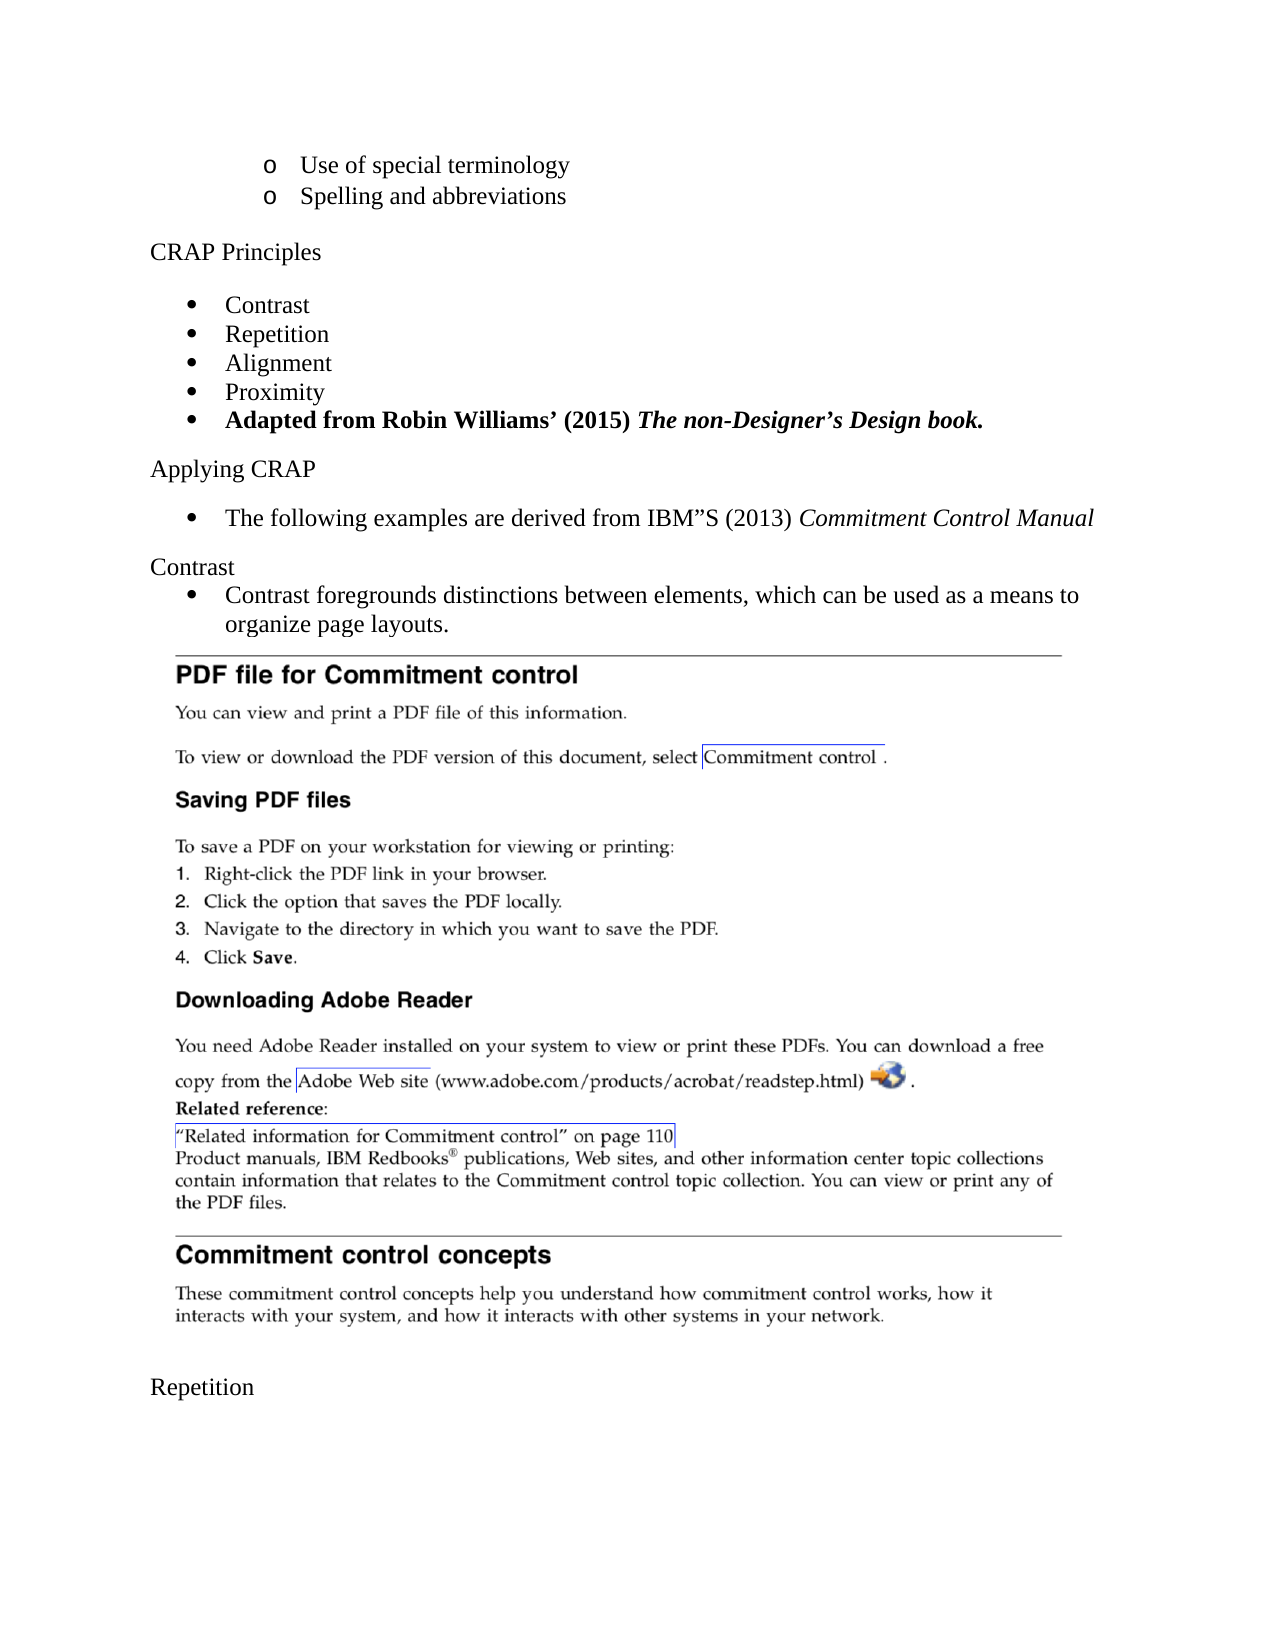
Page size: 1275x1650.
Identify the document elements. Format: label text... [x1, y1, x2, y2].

text Applying CRAP [150, 454, 1125, 483]
text Contrast [150, 552, 1125, 580]
list Contrast foregrounds distinctions between elements, which can be used as a means to organize page layouts. [187, 580, 1125, 638]
list Adapted from Robin Williams’ (2015) The non-Designer’s Design book. [187, 405, 1125, 434]
list Alignment [187, 348, 1125, 377]
list Spelling and abbreviations [262, 181, 1125, 212]
list Contrast [187, 290, 1125, 319]
list Proximity [187, 377, 1125, 405]
picture [150, 637, 1102, 1343]
text Repetition [150, 1372, 1125, 1400]
list Repetition [187, 319, 1125, 348]
text CRAP Principles [150, 237, 1125, 265]
list The following examples are derived from IBM”S (2013) Commitment Control Manual [187, 503, 1125, 532]
list Use of special terminology [262, 150, 1125, 181]
